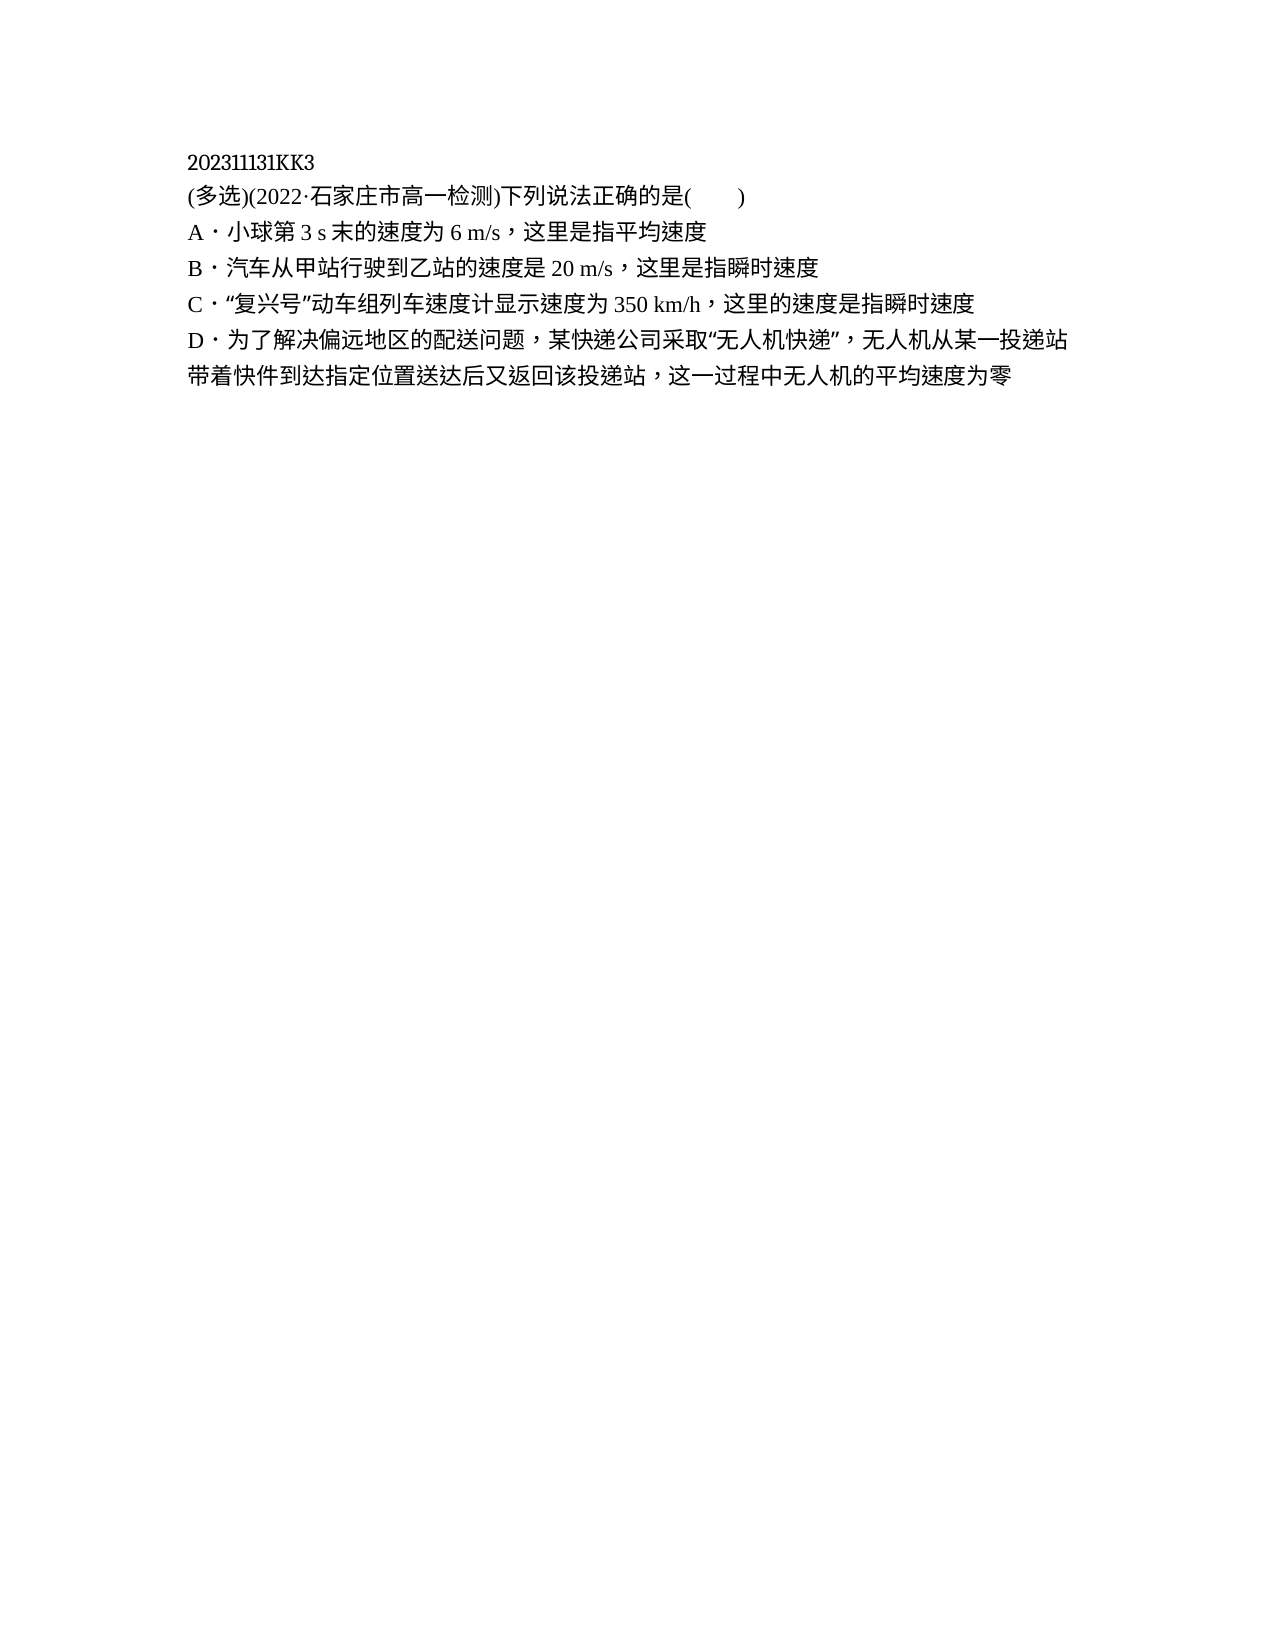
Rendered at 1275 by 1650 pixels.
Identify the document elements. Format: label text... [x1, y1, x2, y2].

text B．汽车从甲站行驶到乙站的速度是20 m/s，这里是指瞬时速度 [187, 252, 1087, 283]
text C．“复兴号”动车组列车速度计显示速度为350 km/h，这里的速度是指瞬时速度 [187, 288, 1087, 319]
text 202311131KK3 [187, 150, 1087, 176]
text D．为了解决偏远地区的配送问题，某快递公司采取“无人机快递”，无人机从某一投递站带着快件到达指定位置送达后又返回该投递站，这一过程中无人机的平均速度为零 [187, 324, 1087, 391]
text (多选)(2022·石家庄市高一检测)下列说法正确的是( ) [187, 180, 1087, 211]
text A．小球第3 s末的速度为6 m/s，这里是指平均速度 [187, 216, 1087, 247]
